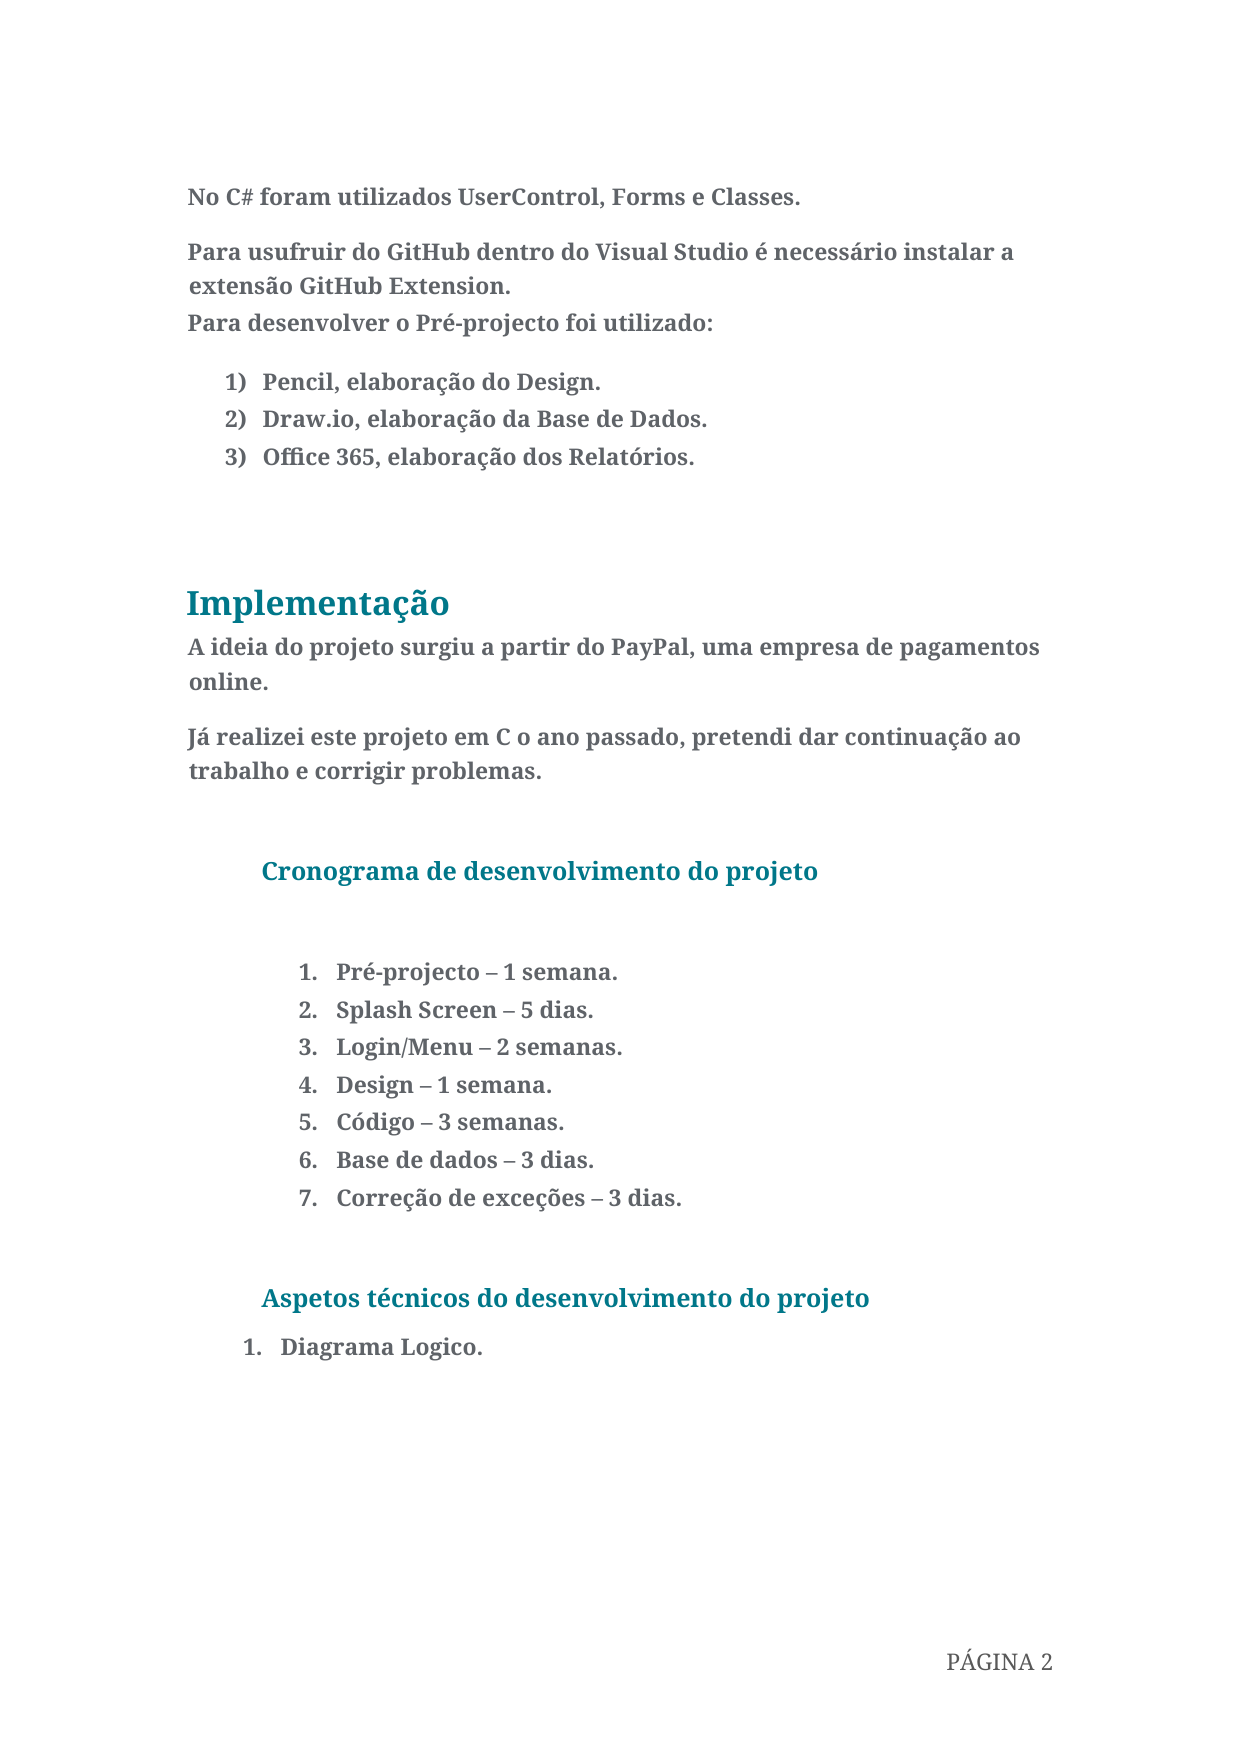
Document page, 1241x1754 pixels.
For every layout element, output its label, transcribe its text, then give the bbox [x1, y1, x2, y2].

subtitle Cronograma de desenvolvimento do projeto [261, 853, 1053, 887]
list Diagrama Logico. [243, 1331, 588, 1363]
list Base de dados – 3 dias. [298, 1144, 1053, 1175]
list Design – 1 semana. [298, 1069, 1053, 1100]
text Para usufruir do GitHub dentro do Visual Studio é necessário instalar a extensão GitHub Extension. [187, 235, 1053, 301]
subtitle Aspetos técnicos do desenvolvimento do projeto [261, 1280, 1053, 1314]
list Draw.io, elaboração da Base de Dados. [225, 403, 1053, 434]
list Pré-projecto – 1 semana. [298, 956, 1053, 987]
list Correção de exceções – 3 dias. [298, 1182, 1053, 1213]
text A ideia do projeto surgiu a partir do PayPal, uma empresa de pagamentos online. [187, 631, 1053, 697]
text No C# foram utilizados UserControl, Forms e Classes. [187, 181, 1053, 212]
list Office 365, elaboração dos Relatórios. [225, 441, 1053, 472]
list Código – 3 semanas. [298, 1106, 1053, 1138]
list Splash Screen – 5 dias. [298, 993, 1053, 1025]
text Para desenvolver o Pré-projecto foi utilizado: [187, 307, 1053, 339]
list Pencil, elaboração do Design. [225, 366, 1053, 397]
list Login/Menu – 2 semanas. [298, 1031, 1053, 1062]
text Já realizei este projeto em C o ano passado, pretendi dar continuação ao trabalho e corrigir problemas. [187, 721, 1053, 786]
subtitle Implementação [186, 579, 1053, 625]
